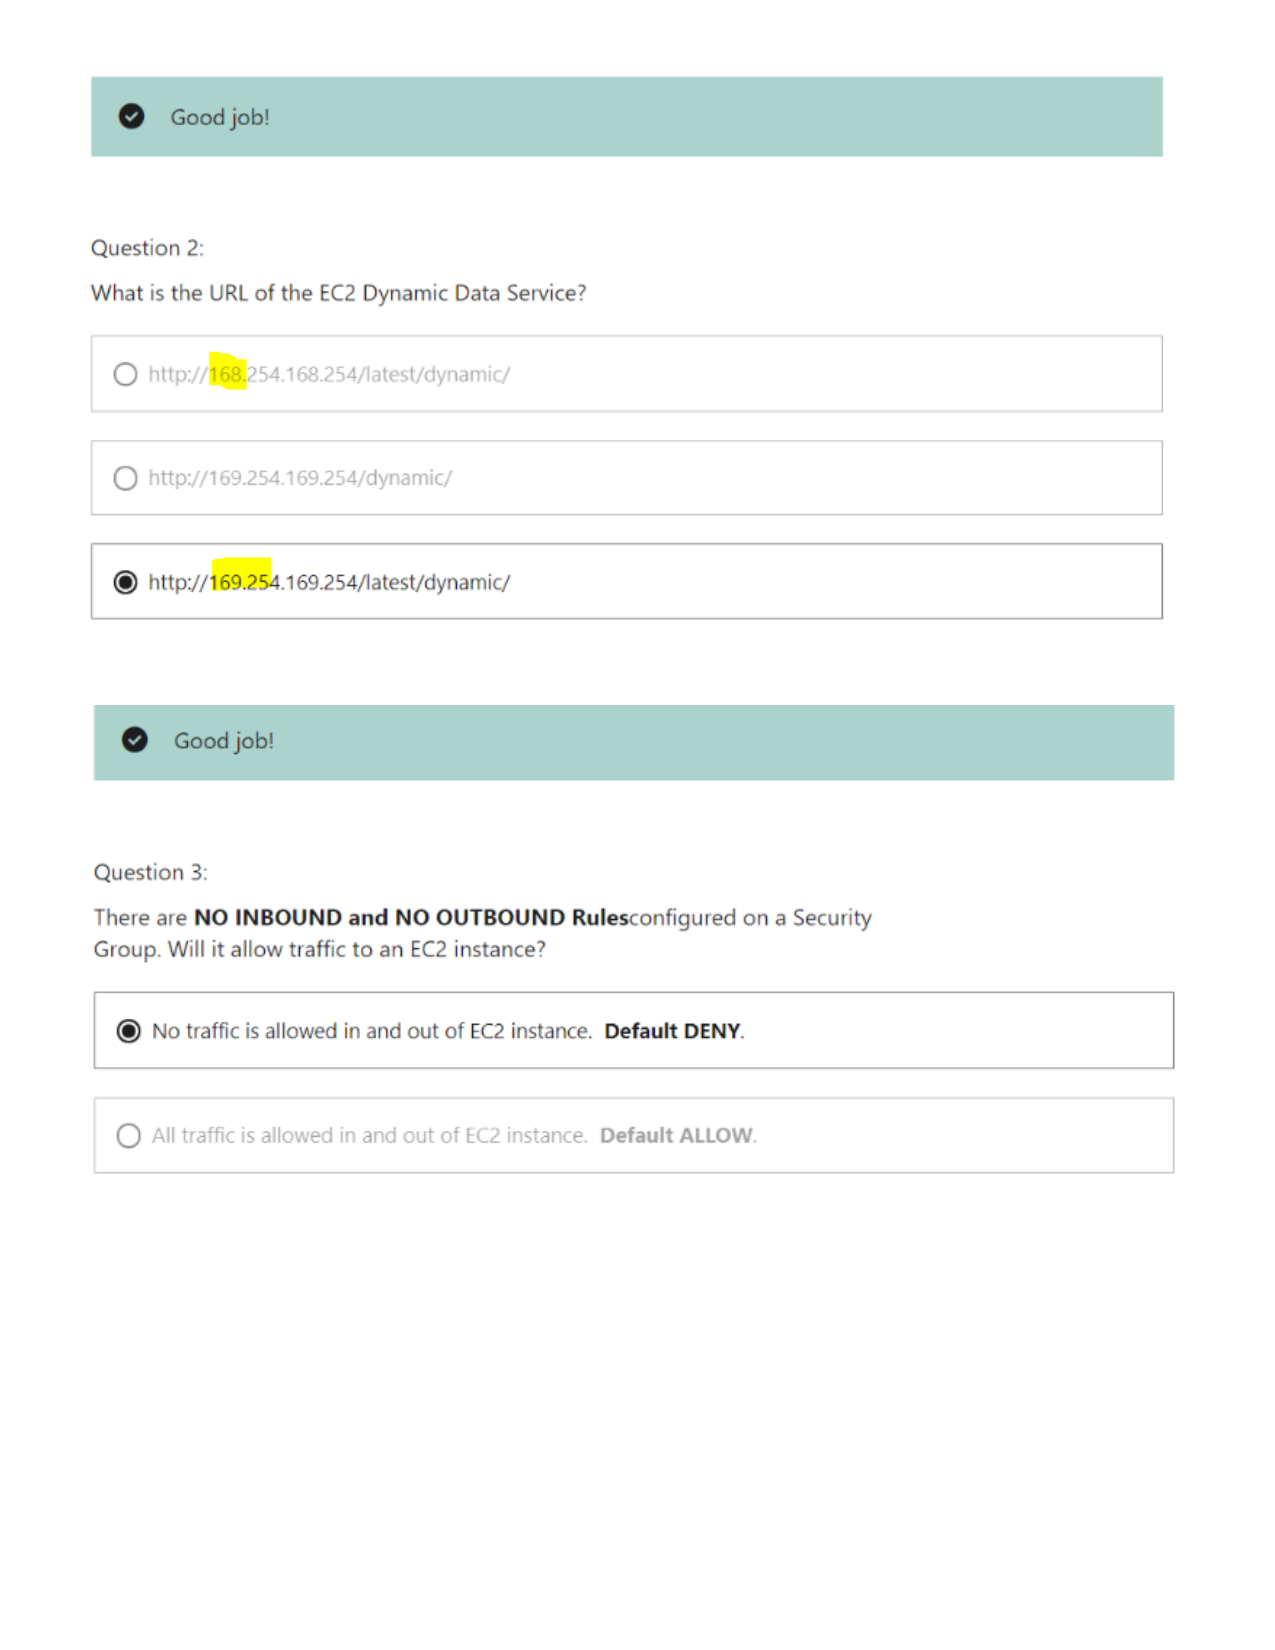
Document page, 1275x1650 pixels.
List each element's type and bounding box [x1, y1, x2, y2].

picture [88, 705, 1182, 1197]
picture [88, 73, 1182, 627]
